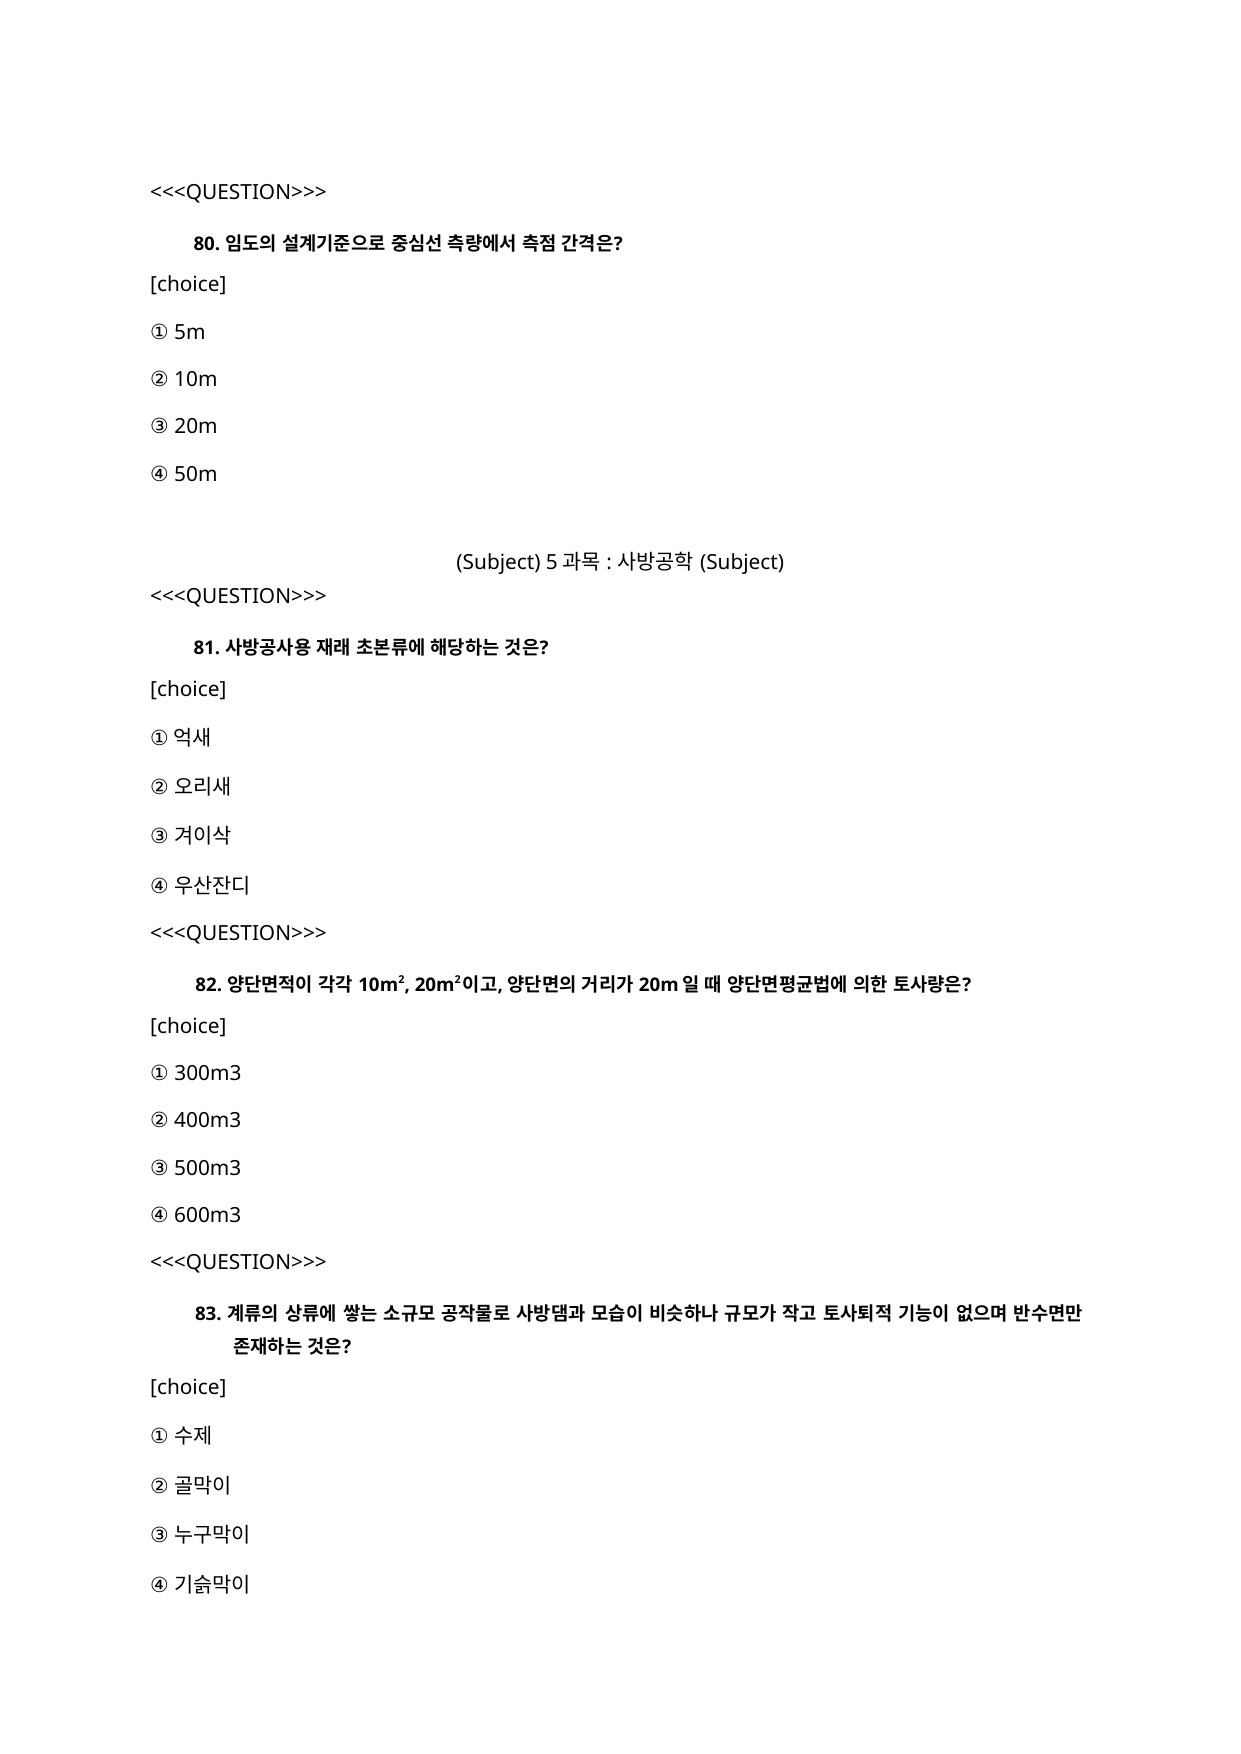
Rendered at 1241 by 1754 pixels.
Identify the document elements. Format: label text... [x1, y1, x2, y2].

text (Subject) 5과목 : 사방공학 (Subject) [150, 545, 1090, 575]
text ④ 50m [150, 459, 1090, 487]
text <<<QUESTION>>> [150, 1247, 1090, 1276]
text ④ 기슭막이 [150, 1568, 1090, 1598]
text [choice] [150, 1372, 1090, 1401]
text [choice] [150, 1011, 1090, 1039]
text ② 10m [150, 364, 1090, 393]
text ② 오리새 [150, 770, 1090, 801]
text ① 5m [150, 317, 1090, 345]
text ③ 20m [150, 411, 1090, 440]
text <<<QUESTION>>> [150, 918, 1090, 947]
text ③ 500m3 [150, 1153, 1090, 1181]
text ② 400m3 [150, 1106, 1090, 1134]
text ①억새 [150, 721, 1090, 751]
text ③ 누구막이 [150, 1518, 1090, 1549]
text [choice] [150, 674, 1090, 702]
text ④ 우산잔디 [150, 869, 1090, 899]
text 82. 양단면적이 각각 10m2, 20m2이고, 양단면의 거리가 20m일 때 양단면평균법에 의한 토사량은? [195, 970, 1084, 997]
text <<<QUESTION>>> [150, 581, 1090, 610]
text [choice] [150, 269, 1090, 298]
text 80. 임도의 설계기준으로 중심선 측량에서 측점 간격은? [193, 229, 1084, 256]
text ① 수제 [150, 1420, 1090, 1450]
text 81. 사방공사용 재래 초본류에 해당하는 것은? [193, 633, 1084, 660]
text ③ 겨이삭 [150, 820, 1090, 850]
text <<<QUESTION>>> [150, 177, 1090, 206]
text ② 골막이 [150, 1469, 1090, 1499]
text ① 300m3 [150, 1058, 1090, 1087]
text ④ 600m3 [150, 1200, 1090, 1228]
text 83. 계류의 상류에 쌓는 소규모 공작물로 사방댐과 모습이 비슷하나 규모가 작고 토사퇴적 기능이 없으며 반수면만 존재하는 것은? [195, 1299, 1084, 1359]
